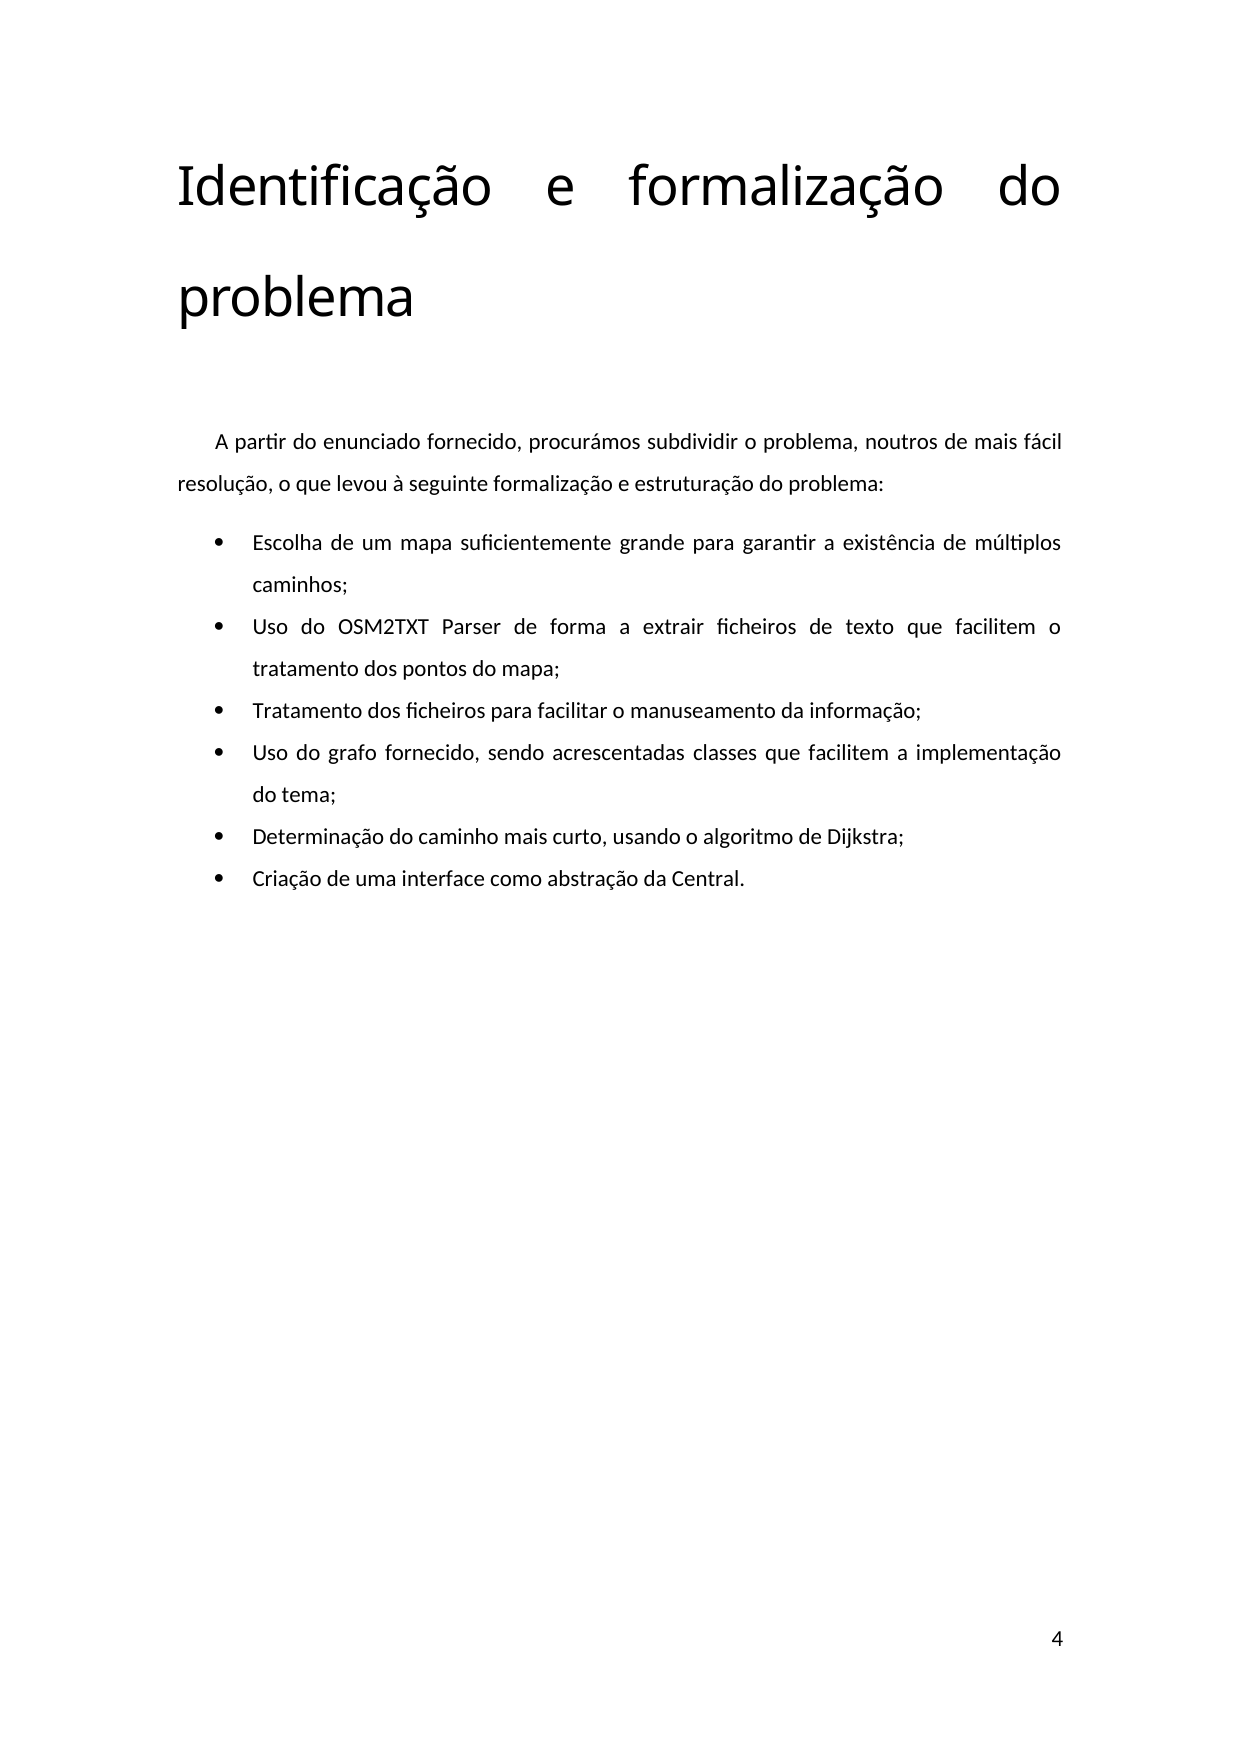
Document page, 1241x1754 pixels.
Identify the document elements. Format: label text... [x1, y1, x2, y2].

text A partir do enunciado fornecido, procurámos subdividir o problema, noutros de mais fácil resolução, o que levou à seguinte formalização e estruturação do problema: [177, 427, 1063, 497]
title Identificação e formalização do problema [177, 148, 1063, 332]
list Criação de uma interface como abstração da Central. [215, 864, 1063, 892]
list Determinação do caminho mais curto, usando o algoritmo de Dijkstra; [215, 822, 1063, 850]
list Escolha de um mapa suficientemente grande para garantir a existência de múltiplos caminhos; [215, 528, 1063, 598]
list Uso do grafo fornecido, sendo acrescentadas classes que facilitem a implementação do tema; [215, 738, 1063, 808]
list Tratamento dos ficheiros para facilitar o manuseamento da informação; [215, 696, 1063, 724]
list Uso do OSM2TXT Parser de forma a extrair ficheiros de texto que facilitem o tratamento dos pontos do mapa; [215, 612, 1063, 682]
